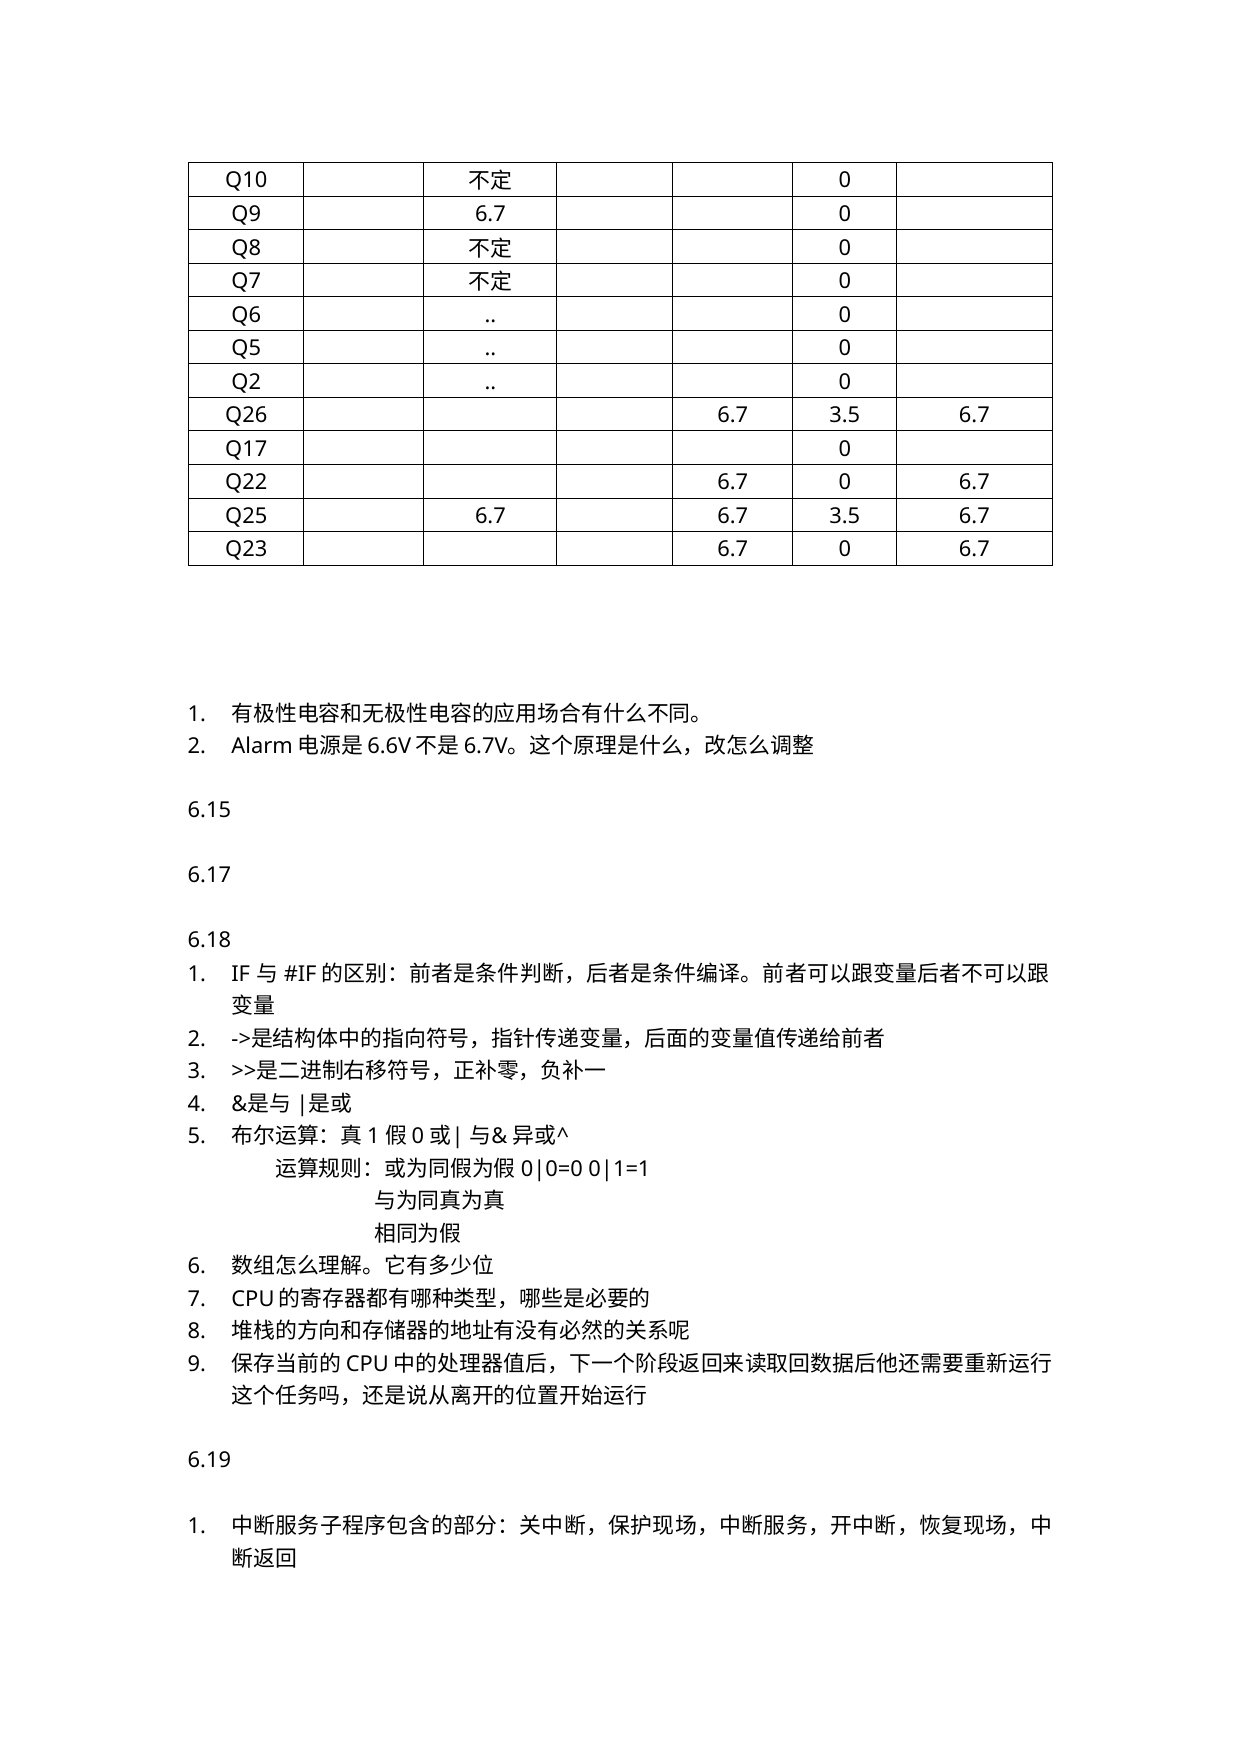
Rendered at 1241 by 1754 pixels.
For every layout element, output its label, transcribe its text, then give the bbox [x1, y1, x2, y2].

table_cell [304, 431, 423, 464]
table_cell 0 [793, 197, 896, 229]
list 堆栈的方向和存储器的地址有没有必然的关系呢 [187, 1313, 1053, 1346]
table_cell [424, 532, 556, 564]
table_cell .. [424, 297, 556, 330]
text 相同为假 [275, 1216, 1053, 1248]
text 运算规则：或为同假为假 0|0=0 0|1=1 [275, 1151, 1053, 1183]
table_cell 0 [793, 532, 896, 564]
table_cell 6.7 [424, 197, 556, 229]
table_cell [897, 431, 1052, 464]
table_cell [557, 197, 672, 229]
table_cell 不定 [424, 264, 556, 296]
table_cell Q5 [189, 331, 303, 363]
table_cell [557, 465, 672, 497]
table_cell [557, 398, 672, 430]
table_cell [424, 431, 556, 464]
table_cell Q23 [189, 532, 303, 564]
table_cell 0 [793, 264, 896, 296]
table_cell [897, 230, 1052, 263]
table_cell 6.7 [673, 465, 792, 497]
text 6.19 [187, 1443, 1053, 1476]
table_cell [304, 398, 423, 430]
list 中断服务子程序包含的部分：关中断，保护现场，中断服务，开中断，恢复现场，中断返回 [187, 1508, 1053, 1573]
table_cell [304, 230, 423, 263]
table_cell 6.7 [424, 499, 556, 531]
table_cell [673, 364, 792, 397]
list CPU的寄存器都有哪种类型，哪些是必要的 [187, 1281, 1053, 1313]
table_cell [557, 297, 672, 330]
text 6.17 [187, 858, 1053, 891]
text 6.15 [187, 793, 1053, 826]
table_cell 6.7 [673, 398, 792, 430]
table_cell [557, 331, 672, 363]
table_cell 6.7 [897, 465, 1052, 497]
table_cell Q26 [189, 398, 303, 430]
table_cell [897, 163, 1052, 196]
table_cell 0 [793, 297, 896, 330]
table_cell [304, 364, 423, 397]
table_cell [304, 465, 423, 497]
table_cell [304, 532, 423, 564]
list >>是二进制右移符号，正补零，负补一 [187, 1053, 1053, 1086]
table_cell 不定 [424, 163, 556, 196]
table_cell Q9 [189, 197, 303, 229]
table_cell Q2 [189, 364, 303, 397]
table_cell [557, 364, 672, 397]
table_cell [304, 163, 423, 196]
table_cell [304, 499, 423, 531]
table_cell 6.7 [673, 532, 792, 564]
table_cell .. [424, 364, 556, 397]
table_cell [897, 297, 1052, 330]
table_cell 不定 [424, 230, 556, 263]
table_cell 0 [793, 163, 896, 196]
table_cell 6.7 [897, 532, 1052, 564]
table_cell Q8 [189, 230, 303, 263]
table_cell [304, 197, 423, 229]
table_cell [557, 163, 672, 196]
table_cell [897, 264, 1052, 296]
table_cell Q22 [189, 465, 303, 497]
table_cell 0 [793, 431, 896, 464]
table_cell [304, 331, 423, 363]
table_cell 0 [793, 331, 896, 363]
list ->是结构体中的指向符号，指针传递变量，后面的变量值传递给前者 [187, 1021, 1053, 1053]
table_cell [424, 398, 556, 430]
table_cell [557, 431, 672, 464]
table_cell [673, 230, 792, 263]
table_cell [304, 297, 423, 330]
table_cell [897, 197, 1052, 229]
list IF 与 #IF的区别：前者是条件判断，后者是条件编译。前者可以跟变量后者不可以跟变量 [187, 956, 1053, 1021]
table_cell 0 [793, 230, 896, 263]
table_cell [673, 331, 792, 363]
table_cell 3.5 [793, 499, 896, 531]
text 与为同真为真 [275, 1183, 1053, 1216]
table_cell [557, 499, 672, 531]
list &是与 |是或 [187, 1086, 1053, 1118]
table_cell [673, 163, 792, 196]
table_cell [673, 431, 792, 464]
table_cell 6.7 [897, 499, 1052, 531]
table_cell Q6 [189, 297, 303, 330]
table_cell 0 [793, 465, 896, 497]
list 布尔运算：真1 假0 或| 与& 异或^ [187, 1118, 1053, 1151]
table_cell [557, 532, 672, 564]
list 有极性电容和无极性电容的应用场合有什么不同。 [187, 696, 1053, 728]
table_cell [304, 264, 423, 296]
list 数组怎么理解。它有多少位 [187, 1248, 1053, 1281]
table_cell .. [424, 331, 556, 363]
table_cell [897, 364, 1052, 397]
table_cell [424, 465, 556, 497]
table_cell [673, 264, 792, 296]
text 6.18 [187, 923, 1053, 956]
table_cell 3.5 [793, 398, 896, 430]
table_cell 6.7 [897, 398, 1052, 430]
table_cell Q10 [189, 163, 303, 196]
table_cell [673, 297, 792, 330]
table_cell 6.7 [673, 499, 792, 531]
list Alarm电源是6.6V不是6.7V。这个原理是什么，改怎么调整 [187, 728, 1053, 761]
table_cell Q25 [189, 499, 303, 531]
table_cell [673, 197, 792, 229]
table_cell [897, 331, 1052, 363]
table_cell [557, 230, 672, 263]
table_cell Q17 [189, 431, 303, 464]
table_cell 0 [793, 364, 896, 397]
table_cell [557, 264, 672, 296]
list 保存当前的CPU中的处理器值后，下一个阶段返回来读取回数据后他还需要重新运行这个任务吗，还是说从离开的位置开始运行 [187, 1346, 1053, 1411]
table_cell Q7 [189, 264, 303, 296]
